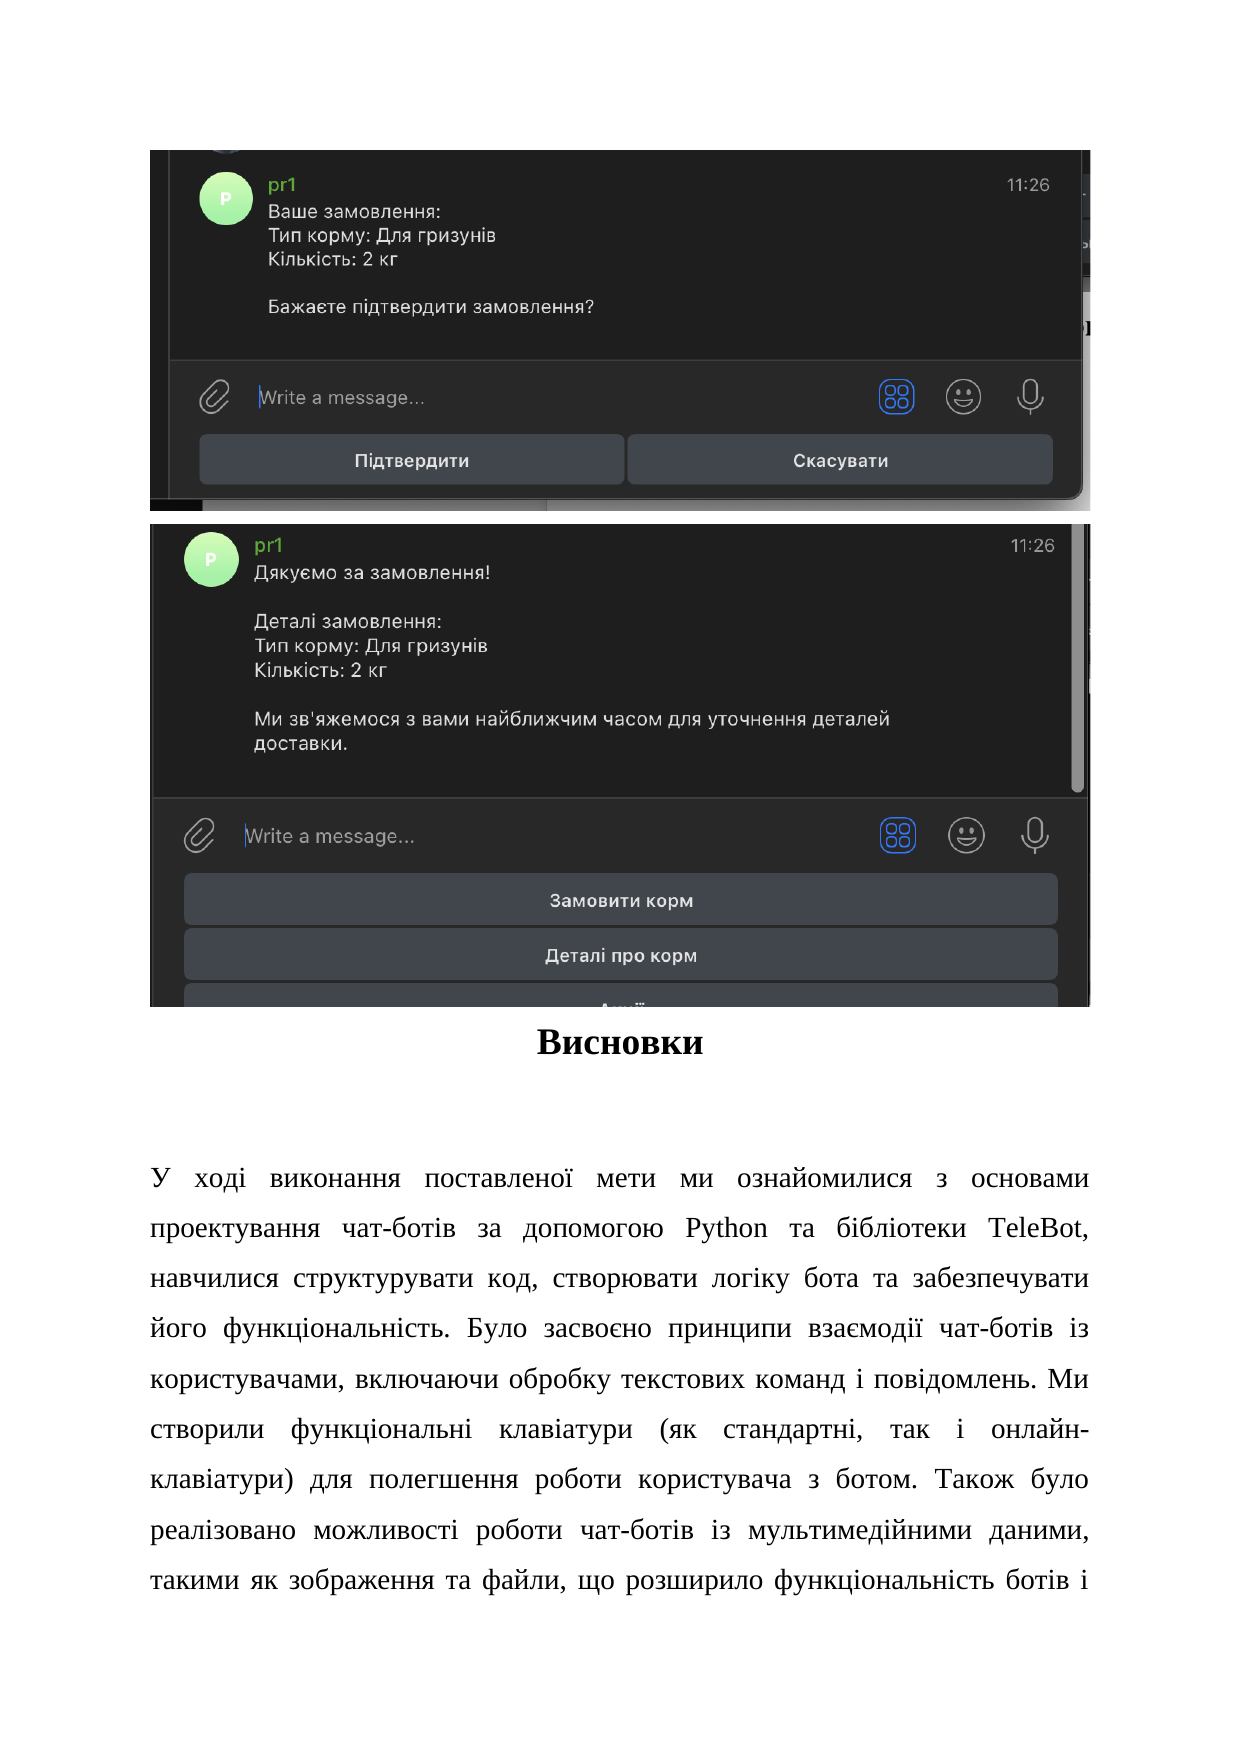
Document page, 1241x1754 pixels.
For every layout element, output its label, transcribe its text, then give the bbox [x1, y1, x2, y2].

picture [150, 524, 1091, 1007]
picture [150, 150, 1091, 511]
text Висновки [150, 1020, 1090, 1063]
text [150, 1160, 1090, 1596]
